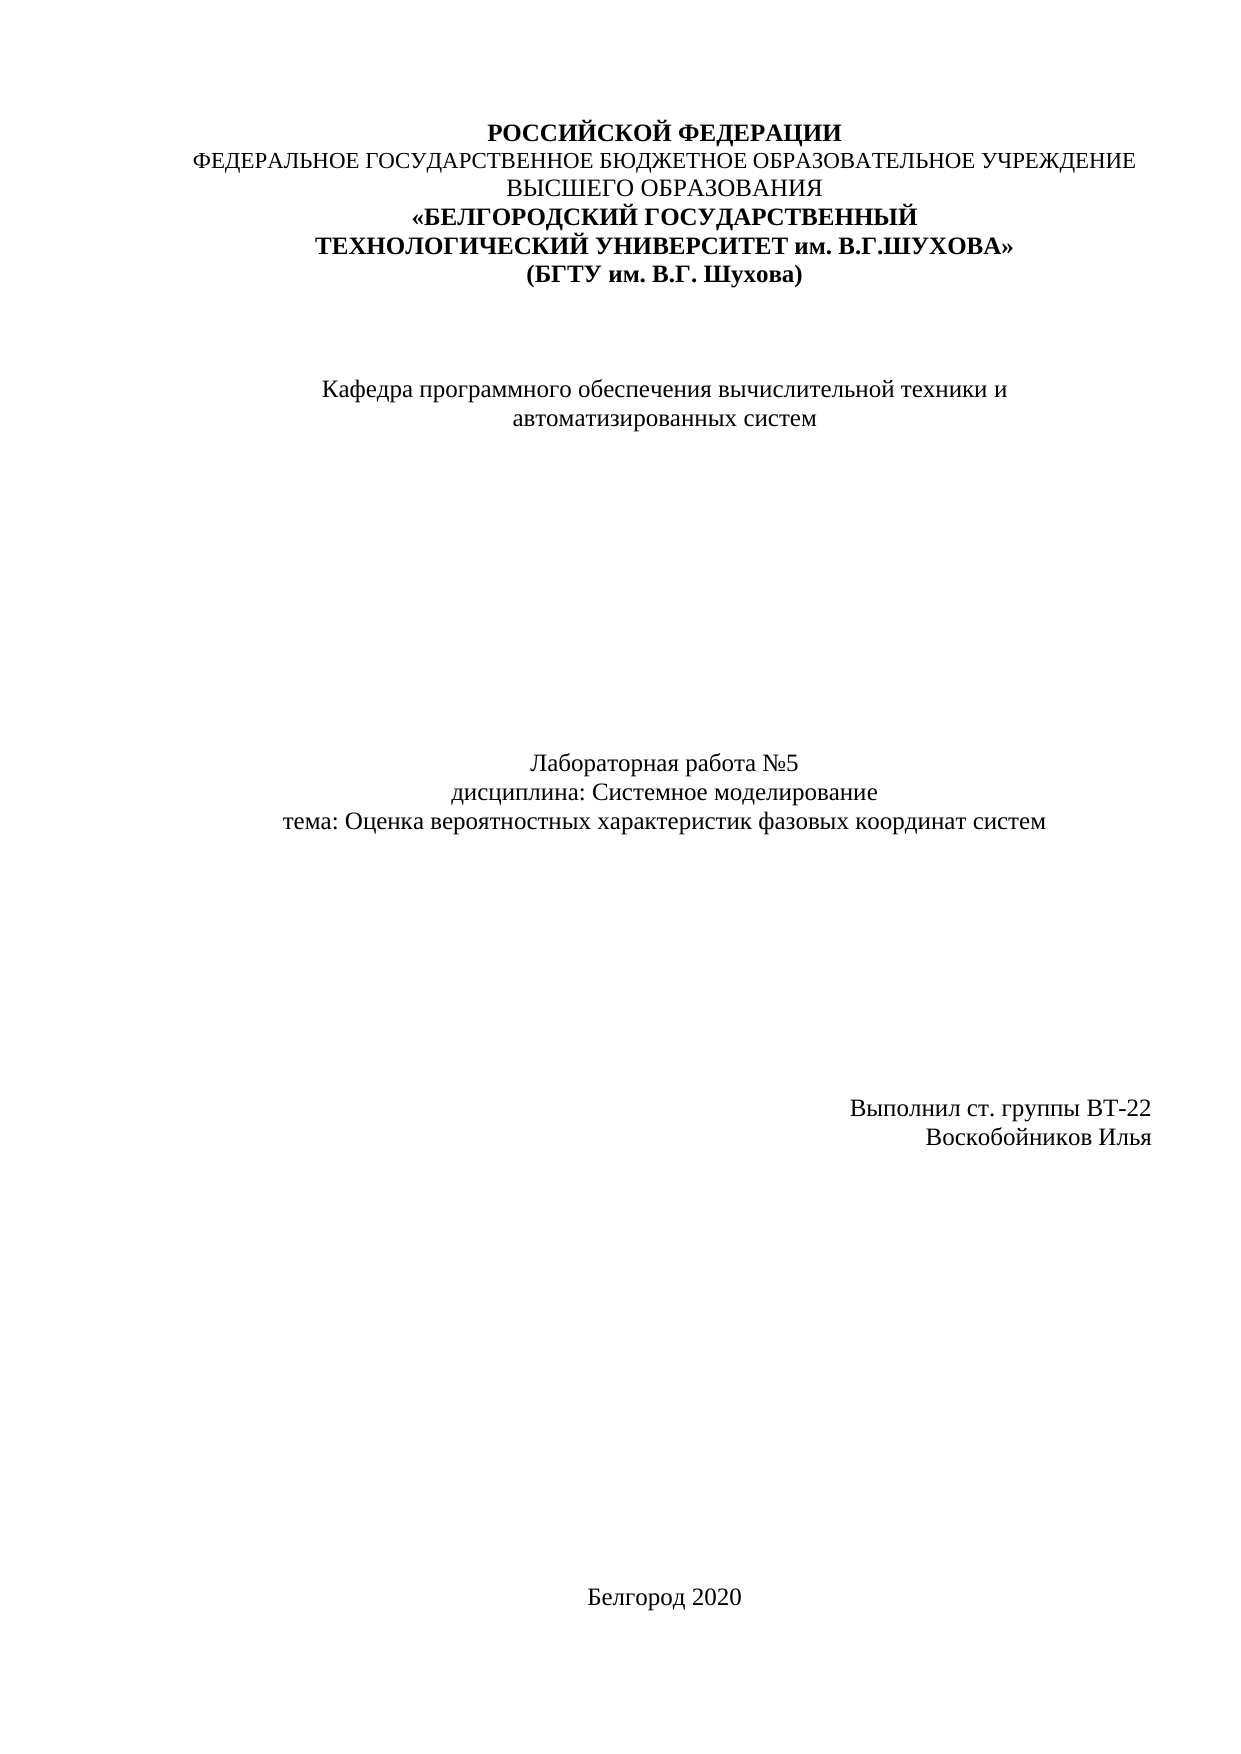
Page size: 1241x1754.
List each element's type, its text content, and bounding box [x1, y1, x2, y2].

text Выполнил ст. группы ВТ-22 [177, 1093, 1152, 1122]
text Белгород 2020 [177, 1582, 1152, 1611]
text «БЕЛГОРОДСКИЙ ГОСУДАРСТВЕННЫЙ [177, 202, 1152, 231]
text ТЕХНОЛОГИЧЕСКИЙ УНИВЕРСИТЕТ им. В.Г.ШУХОВА» [177, 231, 1152, 259]
text (БГТУ им. В.Г. Шухова) [177, 259, 1152, 288]
text РОССИЙСКОЙ ФЕДЕРАЦИИ [177, 118, 1152, 147]
text Кафедра программного обеспечения вычислительной техники и [177, 374, 1152, 403]
text Лабораторная работа №5 [177, 748, 1152, 777]
text ФЕДЕРАЛЬНОЕ ГОСУДАРСТВЕННОЕ БЮДЖЕТНОЕ ОБРАЗОВАТЕЛЬНОЕ УЧРЕЖДЕНИЕ [177, 147, 1152, 173]
text Воскобойников Илья [177, 1122, 1152, 1151]
text дисциплина: Системное моделирование [177, 777, 1152, 806]
text ВЫСШЕГО ОБРАЗОВАНИЯ [177, 173, 1152, 202]
text автоматизированных систем [177, 403, 1152, 432]
text тема: Оценка вероятностных характеристик фазовых координат систем [177, 806, 1152, 834]
